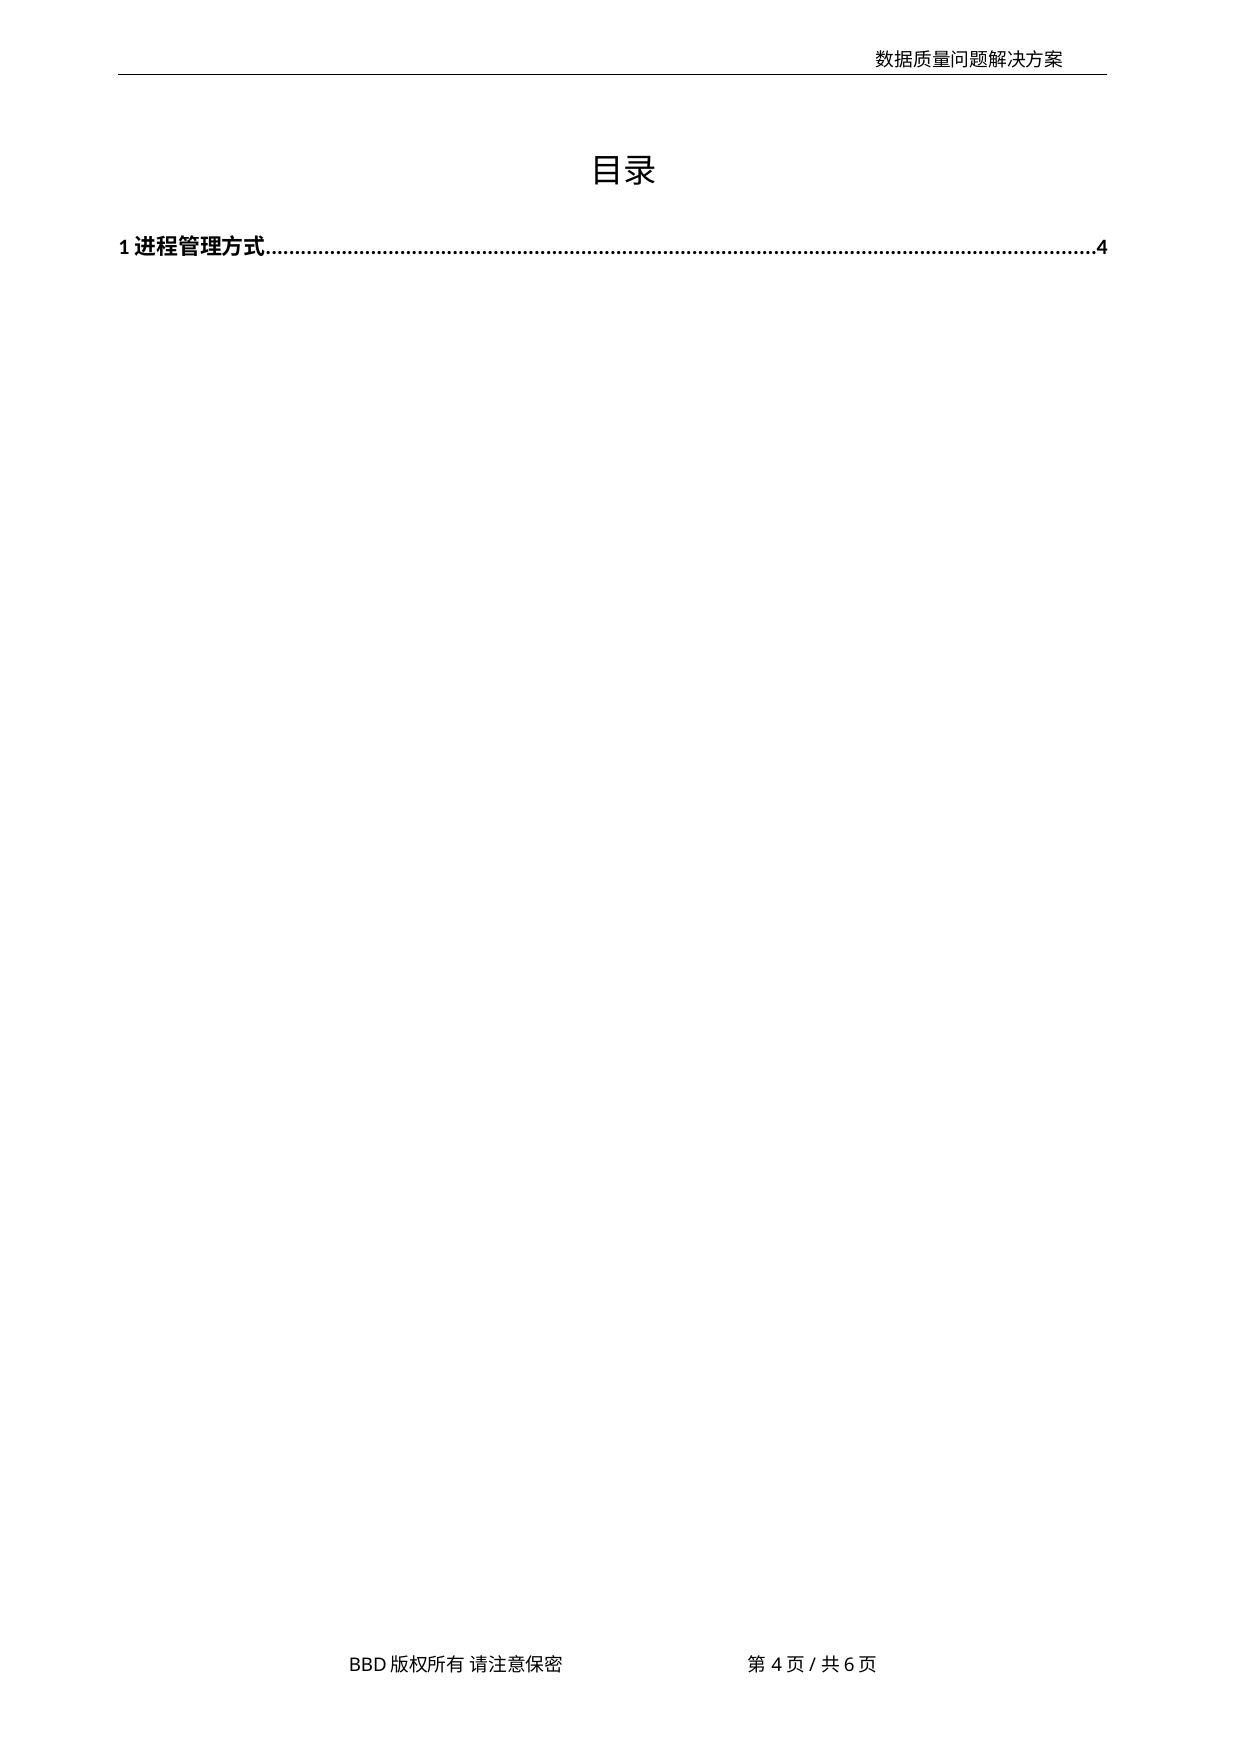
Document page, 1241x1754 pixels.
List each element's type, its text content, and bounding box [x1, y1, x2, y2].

text 目录 [140, 144, 1107, 192]
text 1 进程管理方式 4 [118, 229, 1107, 261]
